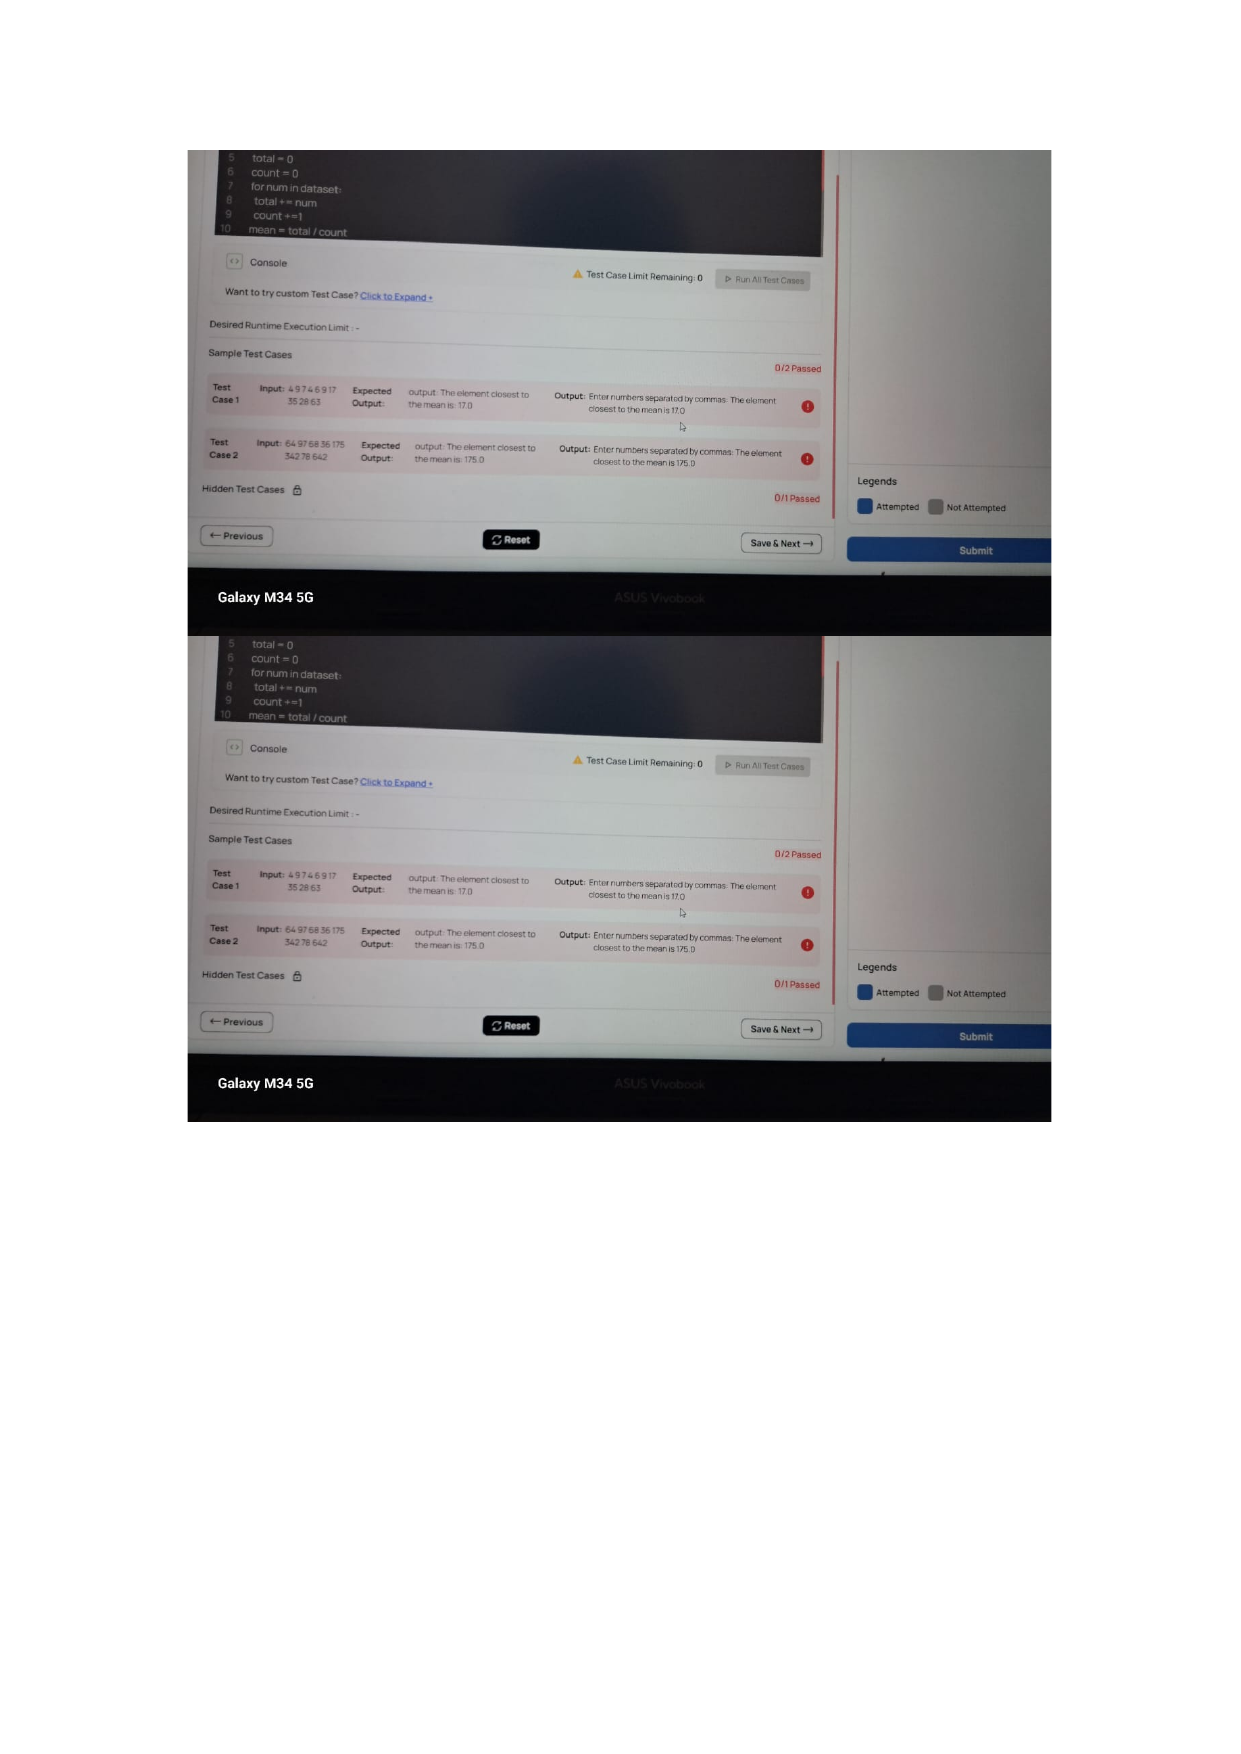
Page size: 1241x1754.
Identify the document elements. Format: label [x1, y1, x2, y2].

picture [187, 150, 1052, 1122]
